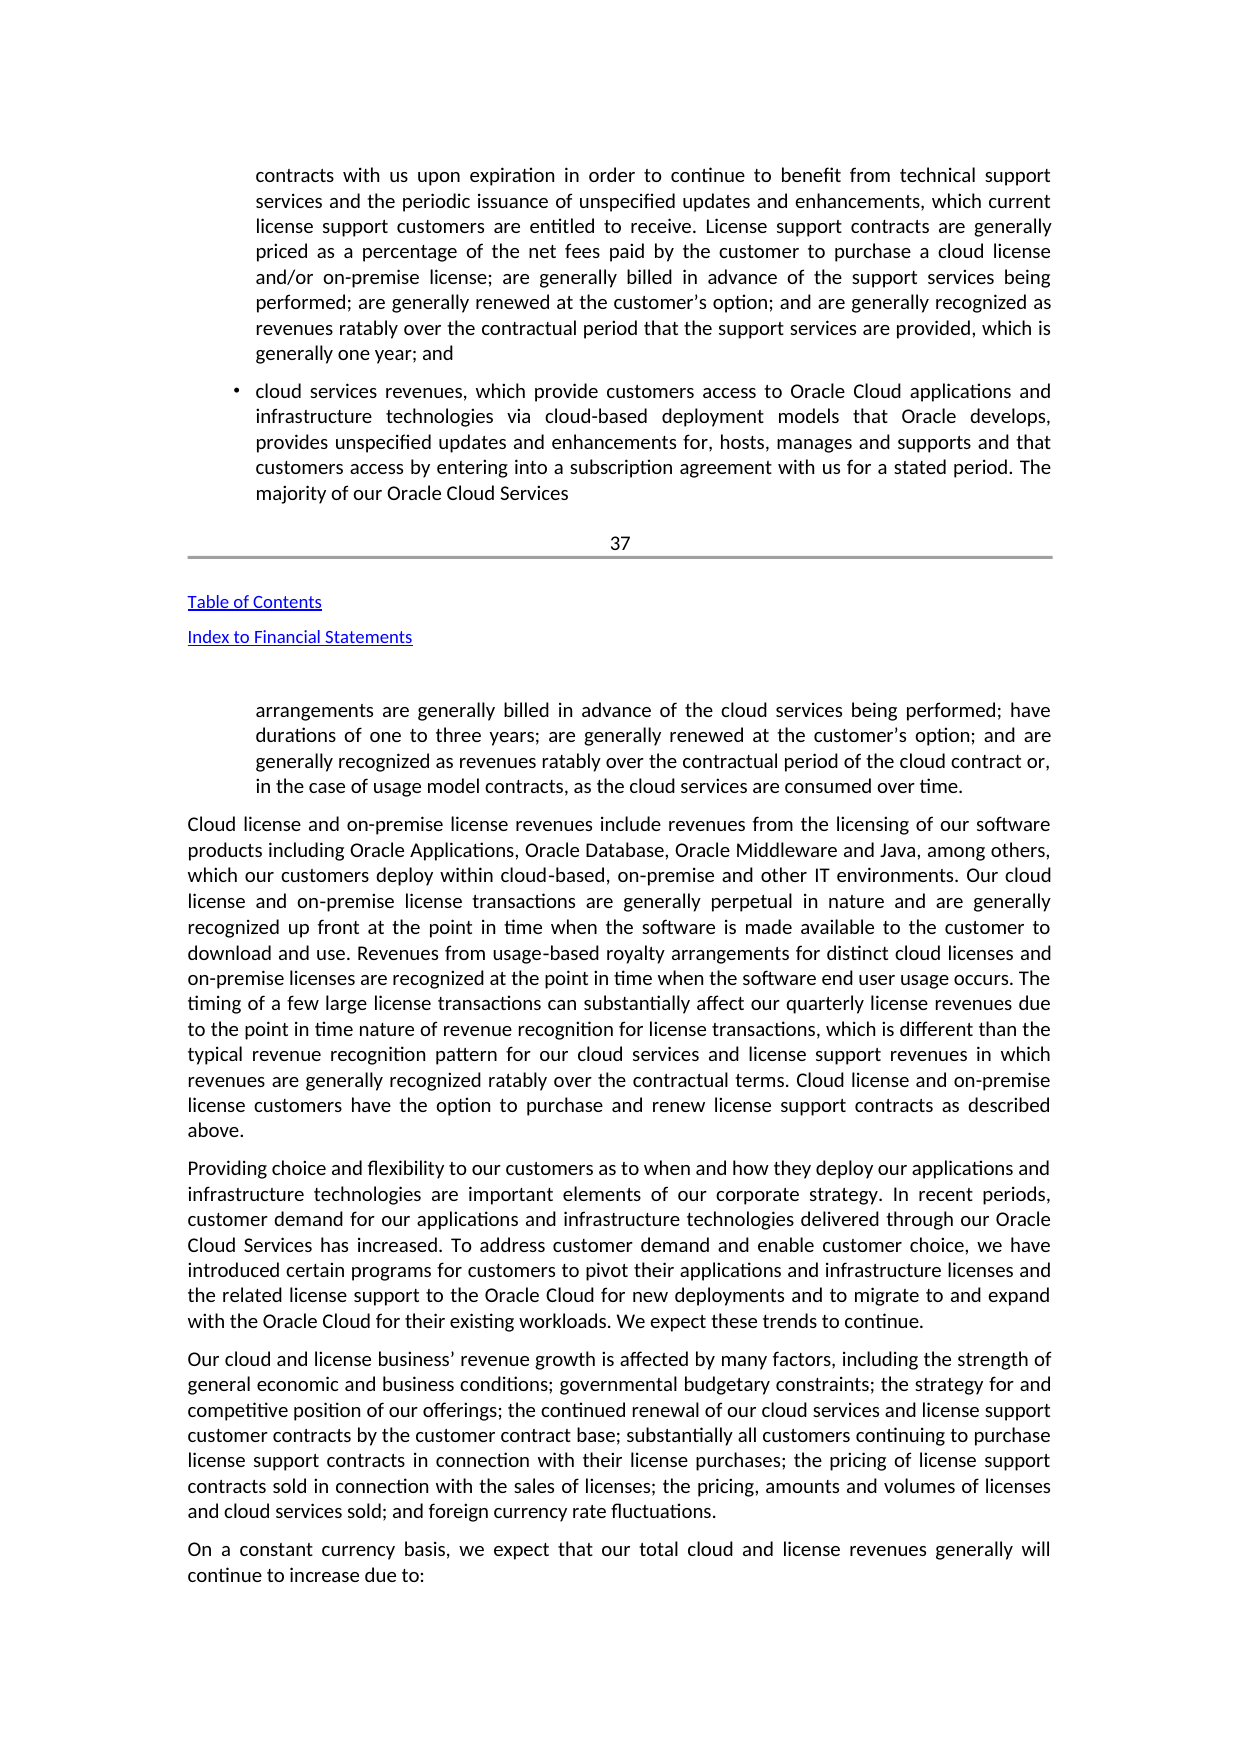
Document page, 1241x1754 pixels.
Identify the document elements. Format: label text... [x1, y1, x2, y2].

text On a constant currency basis, we expect that our total cloud and license revenues generally will continue to increase due to: [187, 1536, 1053, 1587]
text 37 [187, 530, 1053, 555]
text Table of Contents [187, 590, 1053, 613]
text Cloud license and on-premise license revenues include revenues from the licensing of our software products including Oracle Applications, Oracle Database, Oracle Middleware and Java, among others, which our customers deploy within cloud-based, on-premise and other IT environments. Our cloud license and on-premise license transactions are generally perpetual in nature and are generally recognized up front at the point in time when the software is made available to the customer to download and use. Revenues from usage-based royalty arrangements for distinct cloud licenses and on-premise licenses are recognized at the point in time when the software end user usage occurs. The timing of a few large license transactions can substantially affect our quarterly license revenues due to the point in time nature of revenue recognition for license transactions, which is different than the typical revenue recognition pattern for our cloud services and license support revenues in which revenues are generally recognized ratably over the contractual terms. Cloud license and on-premise license customers have the option to purchase and renew license support contracts as described above. [187, 811, 1053, 1143]
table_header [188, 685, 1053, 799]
text Our cloud and license business’ revenue growth is affected by many factors, including the strength of general economic and business conditions; governmental budgetary constraints; the strategy for and competitive position of our offerings; the continued renewal of our cloud services and license support customer contracts by the customer contract base; substantially all customers continuing to purchase license support contracts in connection with their license purchases; the pricing of license support contracts sold in connection with the sales of licenses; the pricing, amounts and volumes of licenses and cloud services sold; and foreign currency rate fluctuations. [187, 1346, 1053, 1524]
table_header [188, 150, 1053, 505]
text Index to Financial Statements [187, 625, 1053, 648]
text Providing choice and flexibility to our customers as to when and how they deploy our applications and infrastructure technologies are important elements of our corporate strategy. In recent periods, customer demand for our applications and infrastructure technologies delivered through our Oracle Cloud Services has increased. To address customer demand and enable customer choice, we have introduced certain programs for customers to pivot their applications and infrastructure licenses and the related license support to the Oracle Cloud for new deployments and to migrate to and expand with the Oracle Cloud for their existing workloads. We expect these trends to continue. [187, 1156, 1053, 1333]
